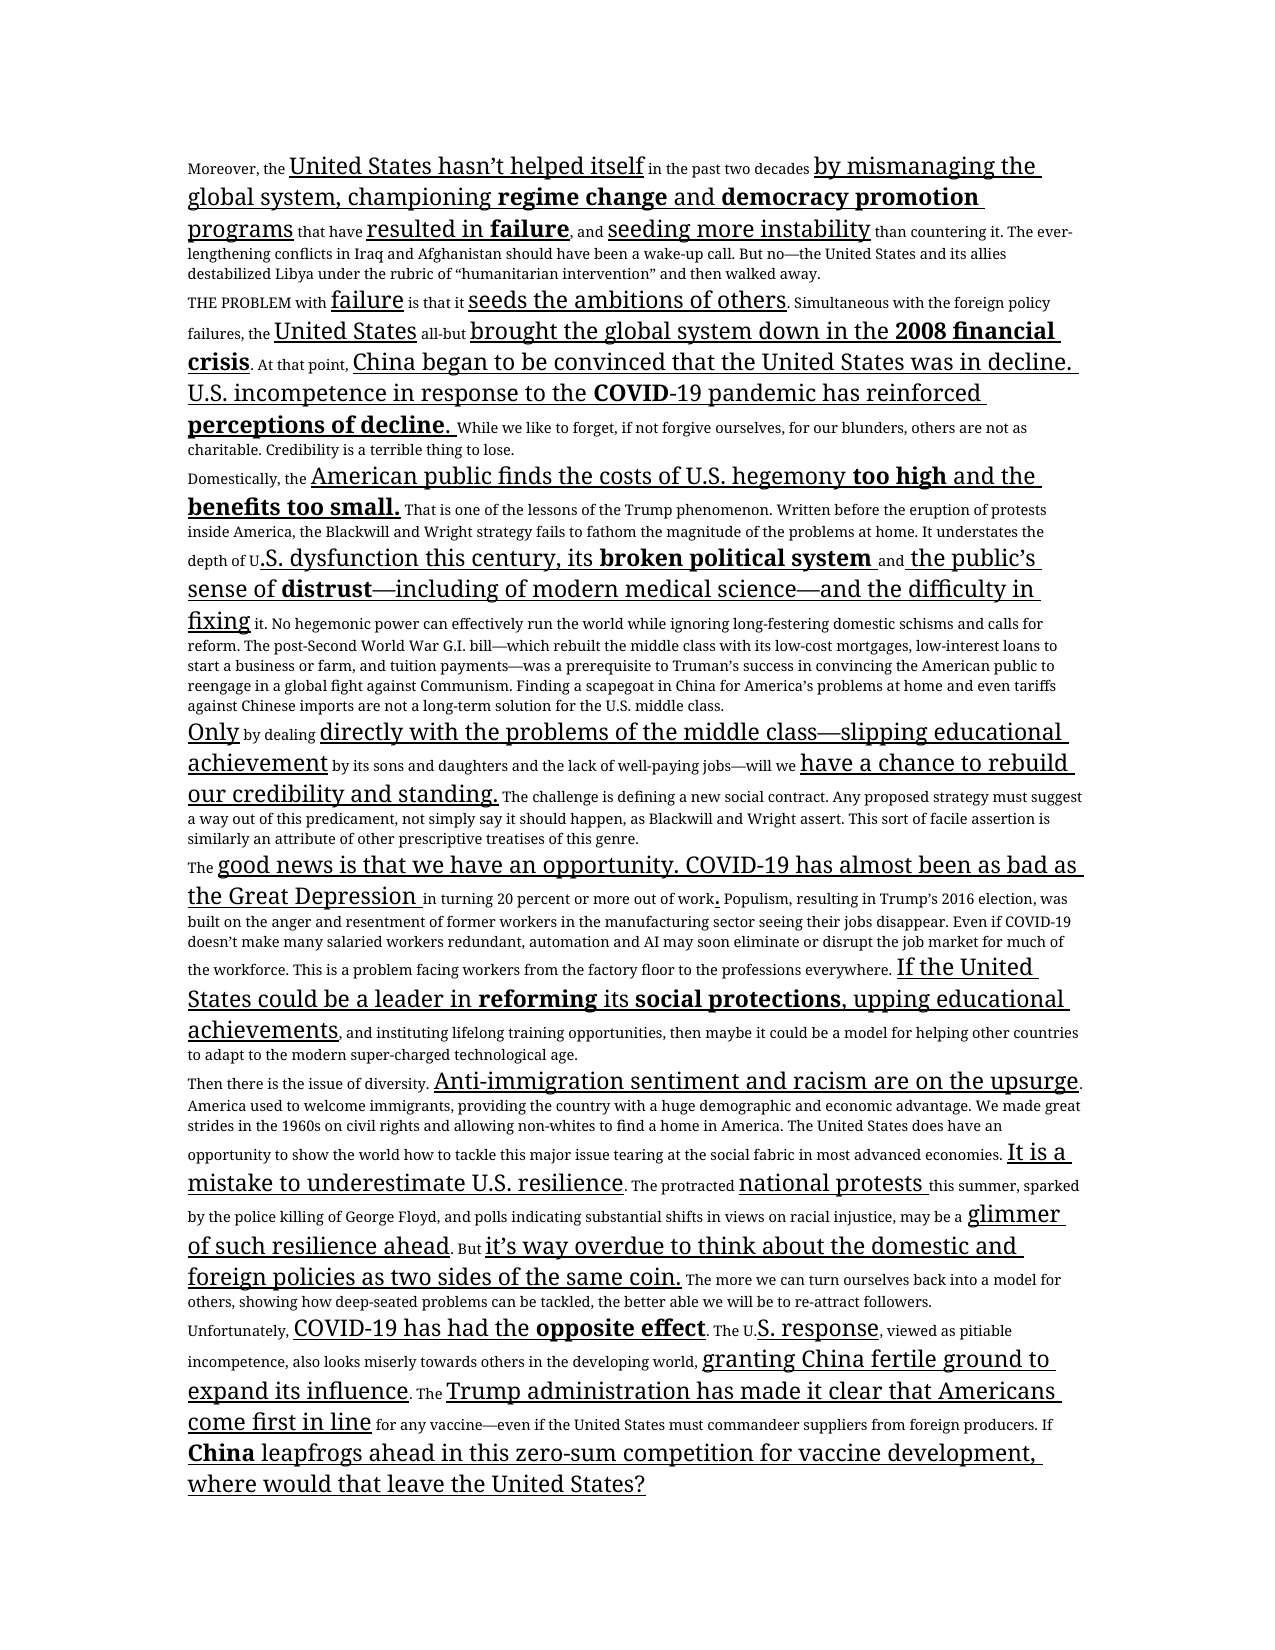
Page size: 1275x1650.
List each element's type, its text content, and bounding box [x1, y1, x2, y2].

text Moreover, the United States hasn’t helped itself in the past two decades by mismanaging the global system, championing regime change and democracy promotion programs that have resulted in failure, and seeding more instability than countering it. The ever-lengthening conflicts in Iraq and Afghanistan should have been a wake-up call. But no—the United States and its allies destabilized Libya under the rubric of “humanitarian intervention” and then walked away. [187, 150, 1087, 283]
text Only by dealing directly with the problems of the middle class—slipping educational achievement by its sons and daughters and the lack of well-paying jobs—will we have a chance to rebuild our credibility and standing. The challenge is defining a new social contract. Any proposed strategy must suggest a way out of this predicament, not simply say it should happen, as Blackwill and Wright assert. This sort of facile assertion is similarly an attribute of other prescriptive treatises of this genre. [187, 715, 1087, 849]
text THE PROBLEM with failure is that it seeds the ambitions of others. Simultaneous with the foreign policy failures, the United States all-but brought the global system down in the 2008 financial crisis. At that point, China began to be convinced that the United States was in decline. U.S. incompetence in response to the COVID-19 pandemic has reinforced perceptions of decline. While we like to forget, if not forgive ourselves, for our blunders, others are not as charitable. Credibility is a terrible thing to lose. [187, 283, 1087, 460]
text Unfortunately, COVID-19 has had the opposite effect. The U.S. response, viewed as pitiable incompetence, also looks miserly towards others in the developing world, granting China fertile ground to expand its influence. The Trump administration has made it clear that Americans come first in line for any vaccine—even if the United States must commandeer suppliers from foreign producers. If China leapfrogs ahead in this zero-sum competition for vaccine development, where would that leave the United States? [187, 1312, 1087, 1499]
text Then there is the issue of diversity. Anti-immigration sentiment and racism are on the upsurge. America used to welcome immigrants, providing the country with a huge demographic and economic advantage. We made great strides in the 1960s on civil rights and allowing non-whites to find a home in America. The United States does have an opportunity to show the world how to tackle this major issue tearing at the social fabric in most advanced economies. It is a mistake to underestimate U.S. resilience. The protracted national protests this summer, sparked by the police killing of George Floyd, and polls indicating substantial shifts in views on racial injustice, may be a glimmer of such resilience ahead. But it’s way overdue to think about the domestic and foreign policies as two sides of the same coin. The more we can turn ourselves back into a model for others, showing how deep-seated problems can be tackled, the better able we will be to re-attract followers. [187, 1065, 1087, 1312]
text The good news is that we have an opportunity. COVID-19 has almost been as bad as the Great Depression in turning 20 percent or more out of work. Populism, resulting in Trump’s 2016 election, was built on the anger and resentment of former workers in the manufacturing sector seeing their jobs disappear. Even if COVID-19 doesn’t make many salaried workers redundant, automation and AI may soon eliminate or disrupt the job market for much of the workforce. This is a problem facing workers from the factory floor to the professions everywhere. If the United States could be a leader in reforming its social protections, upping educational achievements, and instituting lifelong training opportunities, then maybe it could be a model for helping other countries to adapt to the modern super-charged technological age. [187, 849, 1087, 1065]
text Domestically, the American public finds the costs of U.S. hegemony too high and the benefits too small. That is one of the lessons of the Trump phenomenon. Written before the eruption of protests inside America, the Blackwill and Wright strategy fails to fathom the magnitude of the problems at home. It understates the depth of U.S. dysfunction this century, its broken political system and the public’s sense of distrust—including of modern medical science—and the difficulty in fixing it. No hegemonic power can effectively run the world while ignoring long-festering domestic schisms and calls for reform. The post-Second World War G.I. bill—which rebuilt the middle class with its low-cost mortgages, low-interest loans to start a business or farm, and tuition payments—was a prerequisite to Truman’s success in convincing the American public to reengage in a global fight against Communism. Finding a scapegoat in China for America’s problems at home and even tariffs against Chinese imports are not a long-term solution for the U.S. middle class. [187, 460, 1087, 715]
